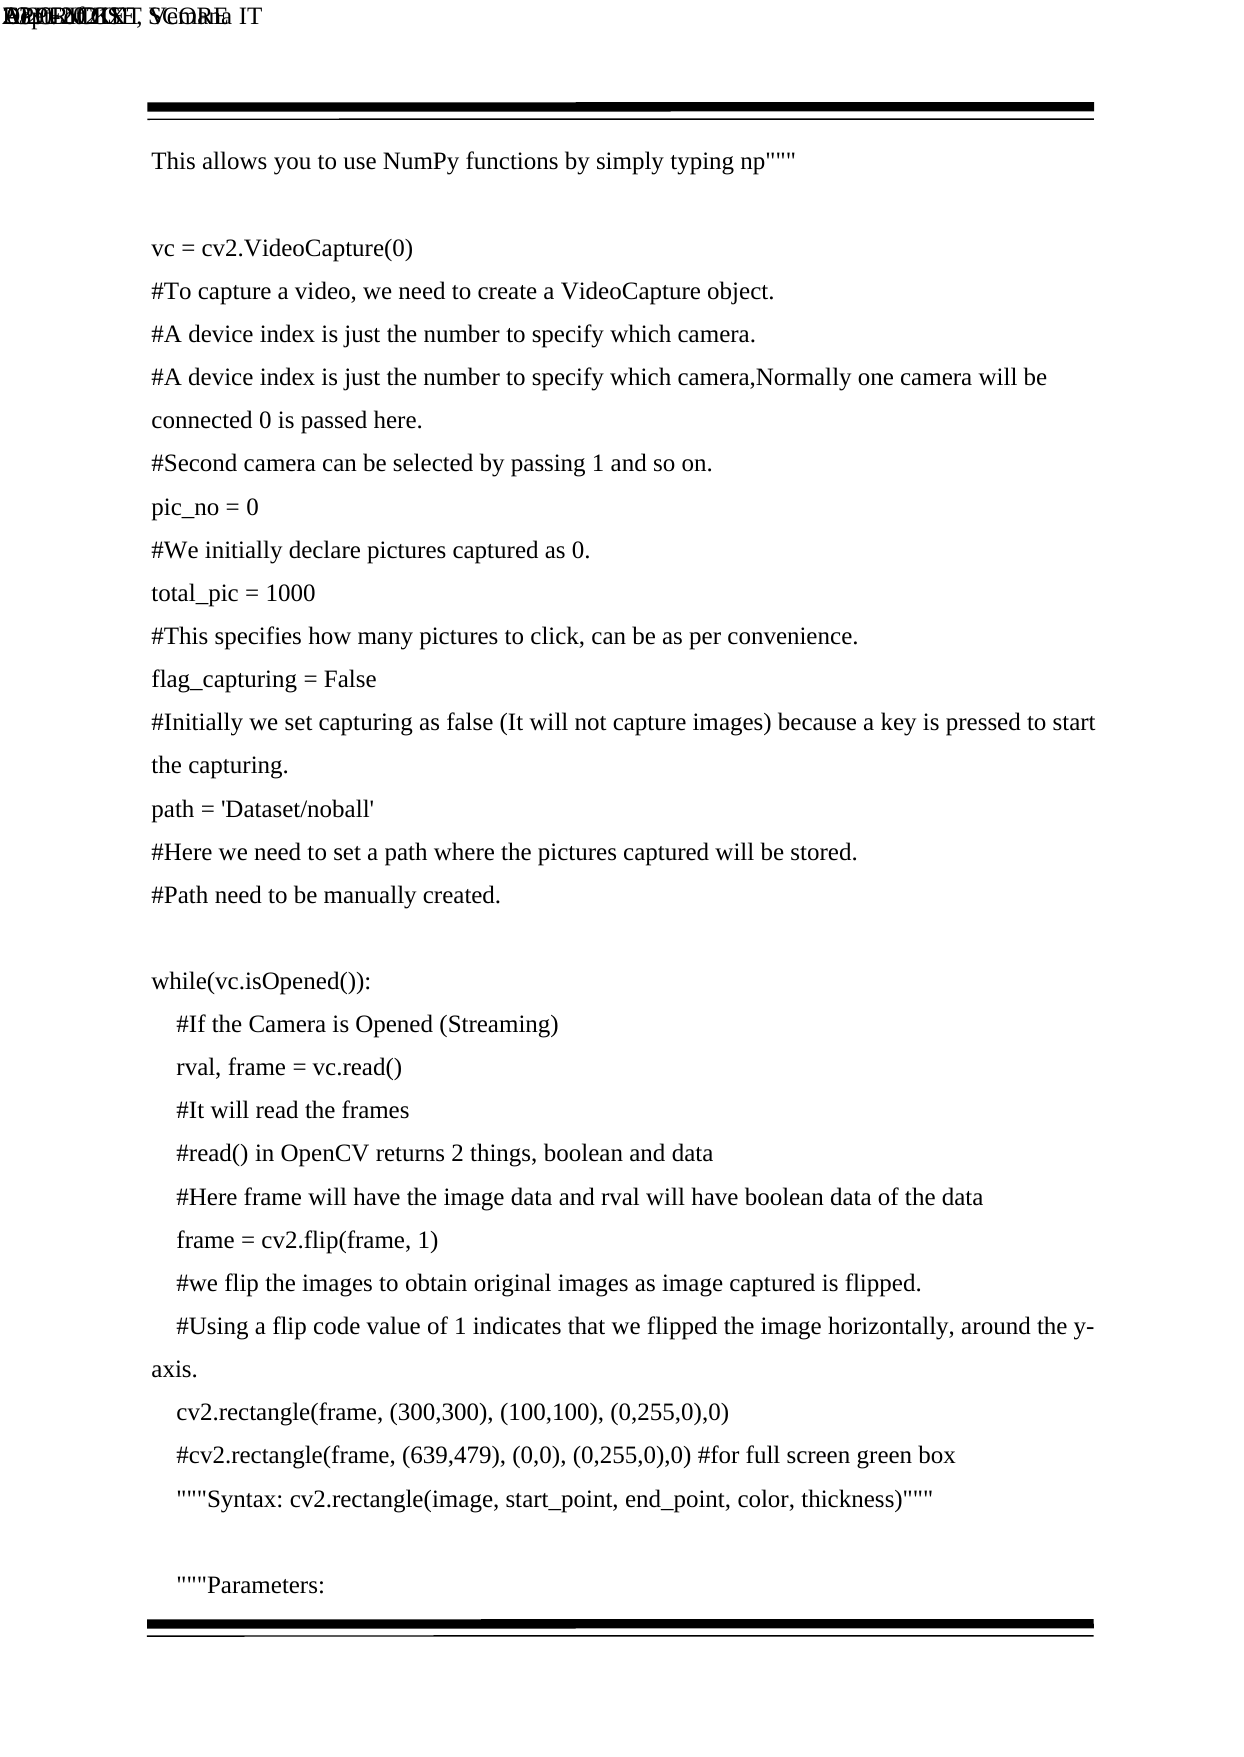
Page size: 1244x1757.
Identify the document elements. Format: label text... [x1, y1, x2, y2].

text #This specifies how many pictures to click, can be as per convenience. flag_capturing = False [151, 621, 861, 693]
text #We initially declare pictures captured as 0. total_pic = 1000 [151, 535, 593, 607]
text #Second camera can be selected by passing 1 and so on. pic_no = 0 [151, 448, 715, 520]
text #cv2.rectangle(frame, (639,479), (0,0), (0,255,0),0) #for full screen green box """Syntax: cv2.rectangle(image, start_point, end_point, color, thickness)""" [176, 1441, 958, 1512]
text vc = cv2.VideoCapture(0) [151, 233, 1187, 262]
text #Here we need to set a path where the pictures captured will be stored. #Path need to be manually created. [151, 837, 860, 908]
text path = 'Dataset/noball' [151, 794, 1187, 822]
text #Using a flip code value of 1 indicates that we flipped the image horizontally, around the y- axis. [151, 1311, 1097, 1383]
text while(vc.isOpened()): [151, 966, 1187, 995]
text #Initially we set capturing as false (It will not capture images) because a key is pressed to start the capturing. [151, 707, 1098, 779]
text #To capture a video, we need to create a VideoCapture object. #A device index is just the number to specify which camera. [151, 276, 777, 348]
text #Here frame will have the image data and rval will have boolean data of the data frame = cv2.flip(frame, 1) [176, 1182, 986, 1254]
text #we flip the images to obtain original images as image captured is flipped. [176, 1268, 1187, 1297]
text This allows you to use NumPy functions by simply typing np""" [151, 146, 1187, 175]
text cv2.rectangle(frame, (300,300), (100,100), (0,255,0),0) [176, 1397, 1187, 1426]
text #It will read the frames [176, 1096, 1187, 1124]
text #If the Camera is Opened (Streaming) rval, frame = vc.read() [176, 1009, 561, 1081]
text #read() in OpenCV returns 2 things, boolean and data [176, 1138, 1187, 1167]
text """Parameters: [176, 1570, 1187, 1599]
text #A device index is just the number to specify which camera,Normally one camera will be connected 0 is passed here. [151, 362, 1049, 434]
